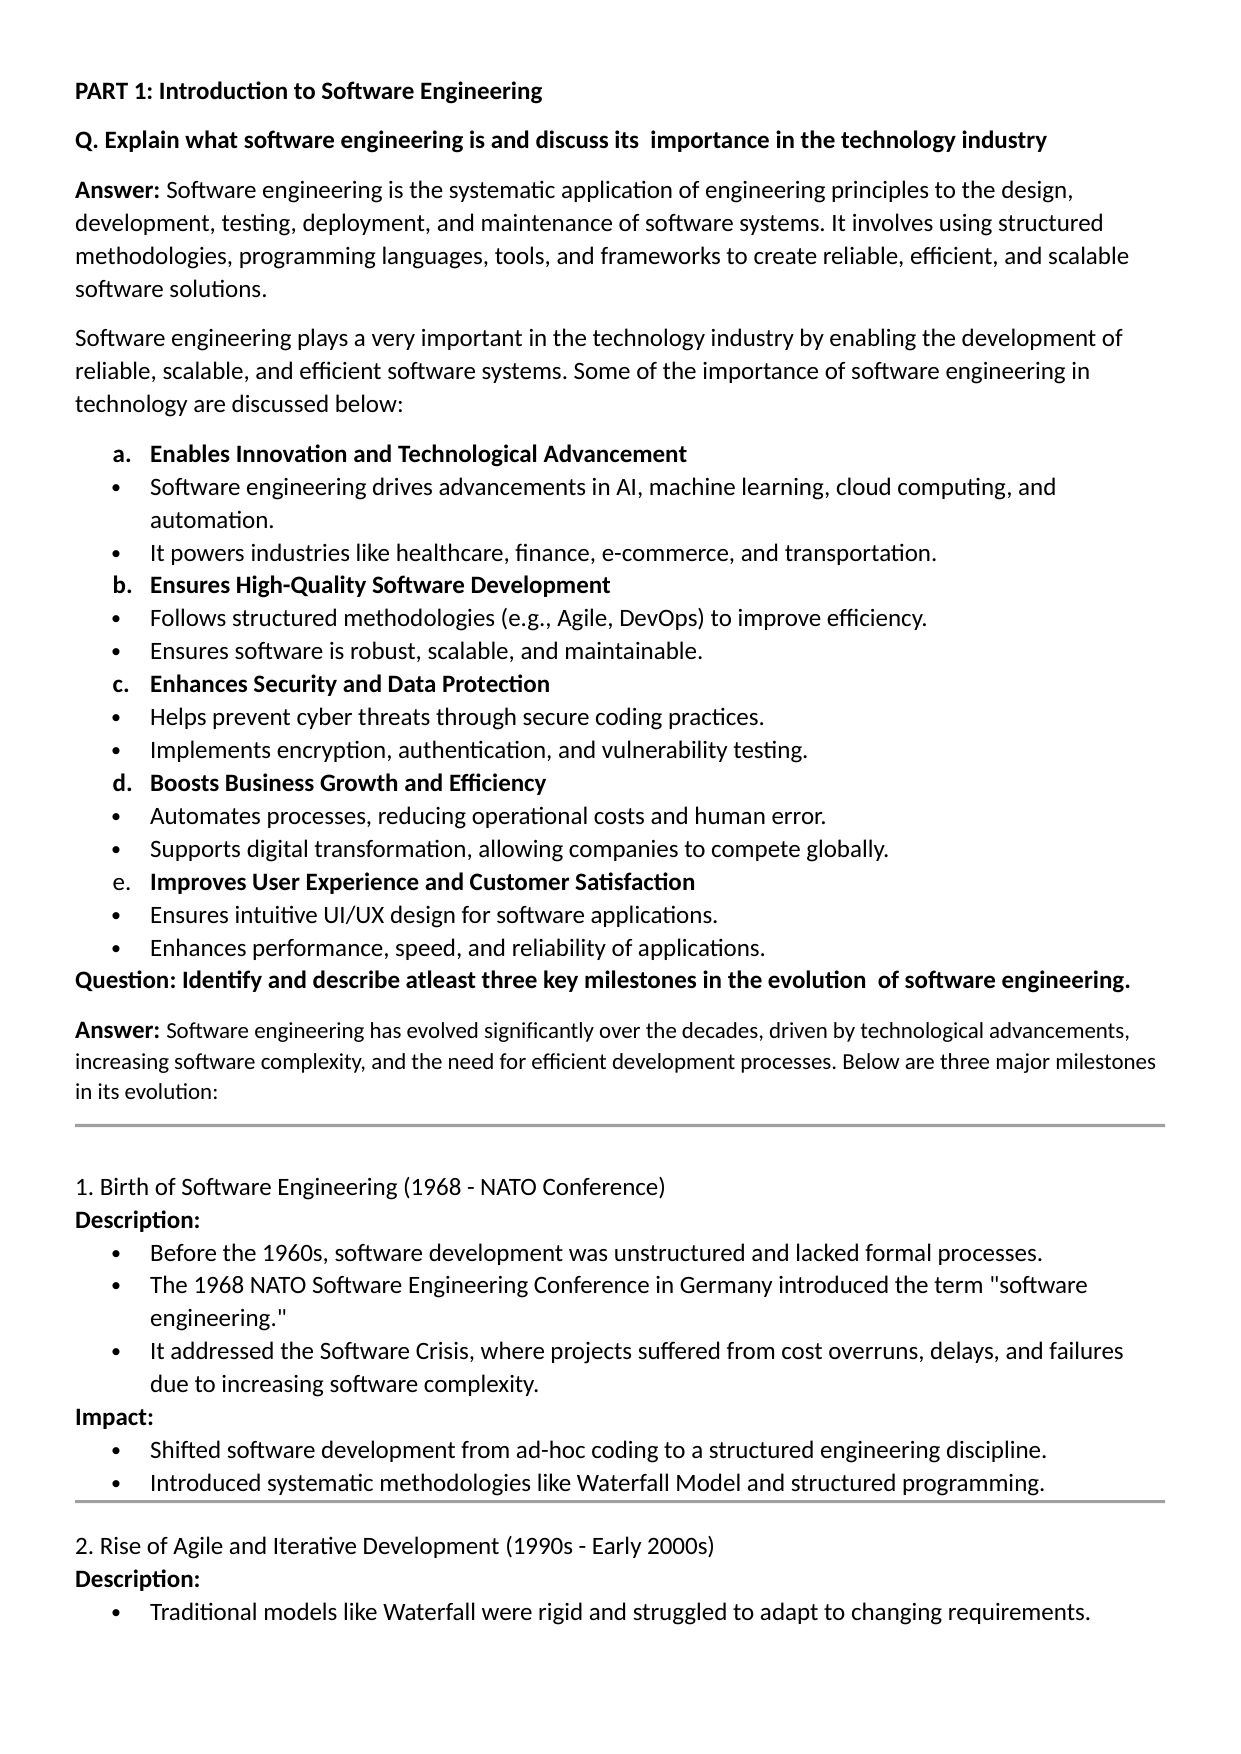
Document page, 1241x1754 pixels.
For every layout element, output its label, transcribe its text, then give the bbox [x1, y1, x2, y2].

list Follows structured methodologies (e.g., Agile, DevOps) to improve efficiency. [112, 602, 1165, 633]
text 1. Birth of Software Engineering (1968 - NATO Conference) [75, 1171, 1165, 1201]
text Description: [75, 1563, 1165, 1594]
list Enhances Security and Data Protection [112, 668, 1165, 699]
list Traditional models like Waterfall were rigid and struggled to adapt to changing requirements. [112, 1596, 1165, 1627]
list Boosts Business Growth and Efficiency [112, 767, 1165, 798]
text Description: [75, 1204, 1165, 1234]
text Answer: Software engineering is the systematic application of engineering principles to the design, development, testing, deployment, and maintenance of software systems. It involves using structured methodologies, programming languages, tools, and frameworks to create reliable, efficient, and scalable software solutions. [75, 174, 1165, 303]
list Helps prevent cyber threats through secure coding practices. [112, 701, 1165, 732]
list Supports digital transformation, allowing companies to compete globally. [112, 833, 1165, 863]
list Ensures software is robust, scalable, and maintainable. [112, 635, 1165, 666]
list Shifted software development from ad-hoc coding to a structured engineering discipline. [112, 1434, 1165, 1465]
text Software engineering plays a very important in the technology industry by enabling the development of reliable, scalable, and efficient software systems. Some of the importance of software engineering in technology are discussed below: [75, 322, 1165, 419]
list Implements encryption, authentication, and vulnerability testing. [112, 734, 1165, 765]
list Ensures High-Quality Software Development [112, 569, 1165, 600]
text Impact: [75, 1401, 1165, 1432]
text Question: Identify and describe atleast three key milestones in the evolution of software engineering. [75, 964, 1165, 995]
list Introduced systematic methodologies like Waterfall Model and structured programming. [112, 1467, 1165, 1498]
list Enhances performance, speed, and reliability of applications. [112, 932, 1165, 962]
text Answer: Software engineering has evolved significantly over the decades, driven by technological advancements, increasing software complexity, and the need for efficient development processes. Below are three major milestones in its evolution: [75, 1014, 1165, 1105]
list Automates processes, reducing operational costs and human error. [112, 800, 1165, 831]
list Software engineering drives advancements in AI, machine learning, cloud computing, and automation. [112, 471, 1165, 534]
list It addressed the Software Crisis, where projects suffered from cost overruns, delays, and failures due to increasing software complexity. [112, 1335, 1165, 1399]
text PART 1: Introduction to Software Engineering [75, 75, 1165, 106]
list It powers industries like healthcare, finance, e-commerce, and transportation. [112, 537, 1165, 567]
list Ensures intuitive UI/UX design for software applications. [112, 899, 1165, 929]
list Before the 1960s, software development was unstructured and lacked formal processes. [112, 1237, 1165, 1267]
list Enables Innovation and Technological Advancement [112, 438, 1165, 468]
list Improves User Experience and Customer Satisfaction [112, 866, 1165, 896]
text 2. Rise of Agile and Iterative Development (1990s - Early 2000s) [75, 1530, 1165, 1561]
list The 1968 NATO Software Engineering Conference in Germany introduced the term "software engineering." [112, 1269, 1165, 1333]
text Q. Explain what software engineering is and discuss its importance in the technology industry [75, 124, 1165, 155]
